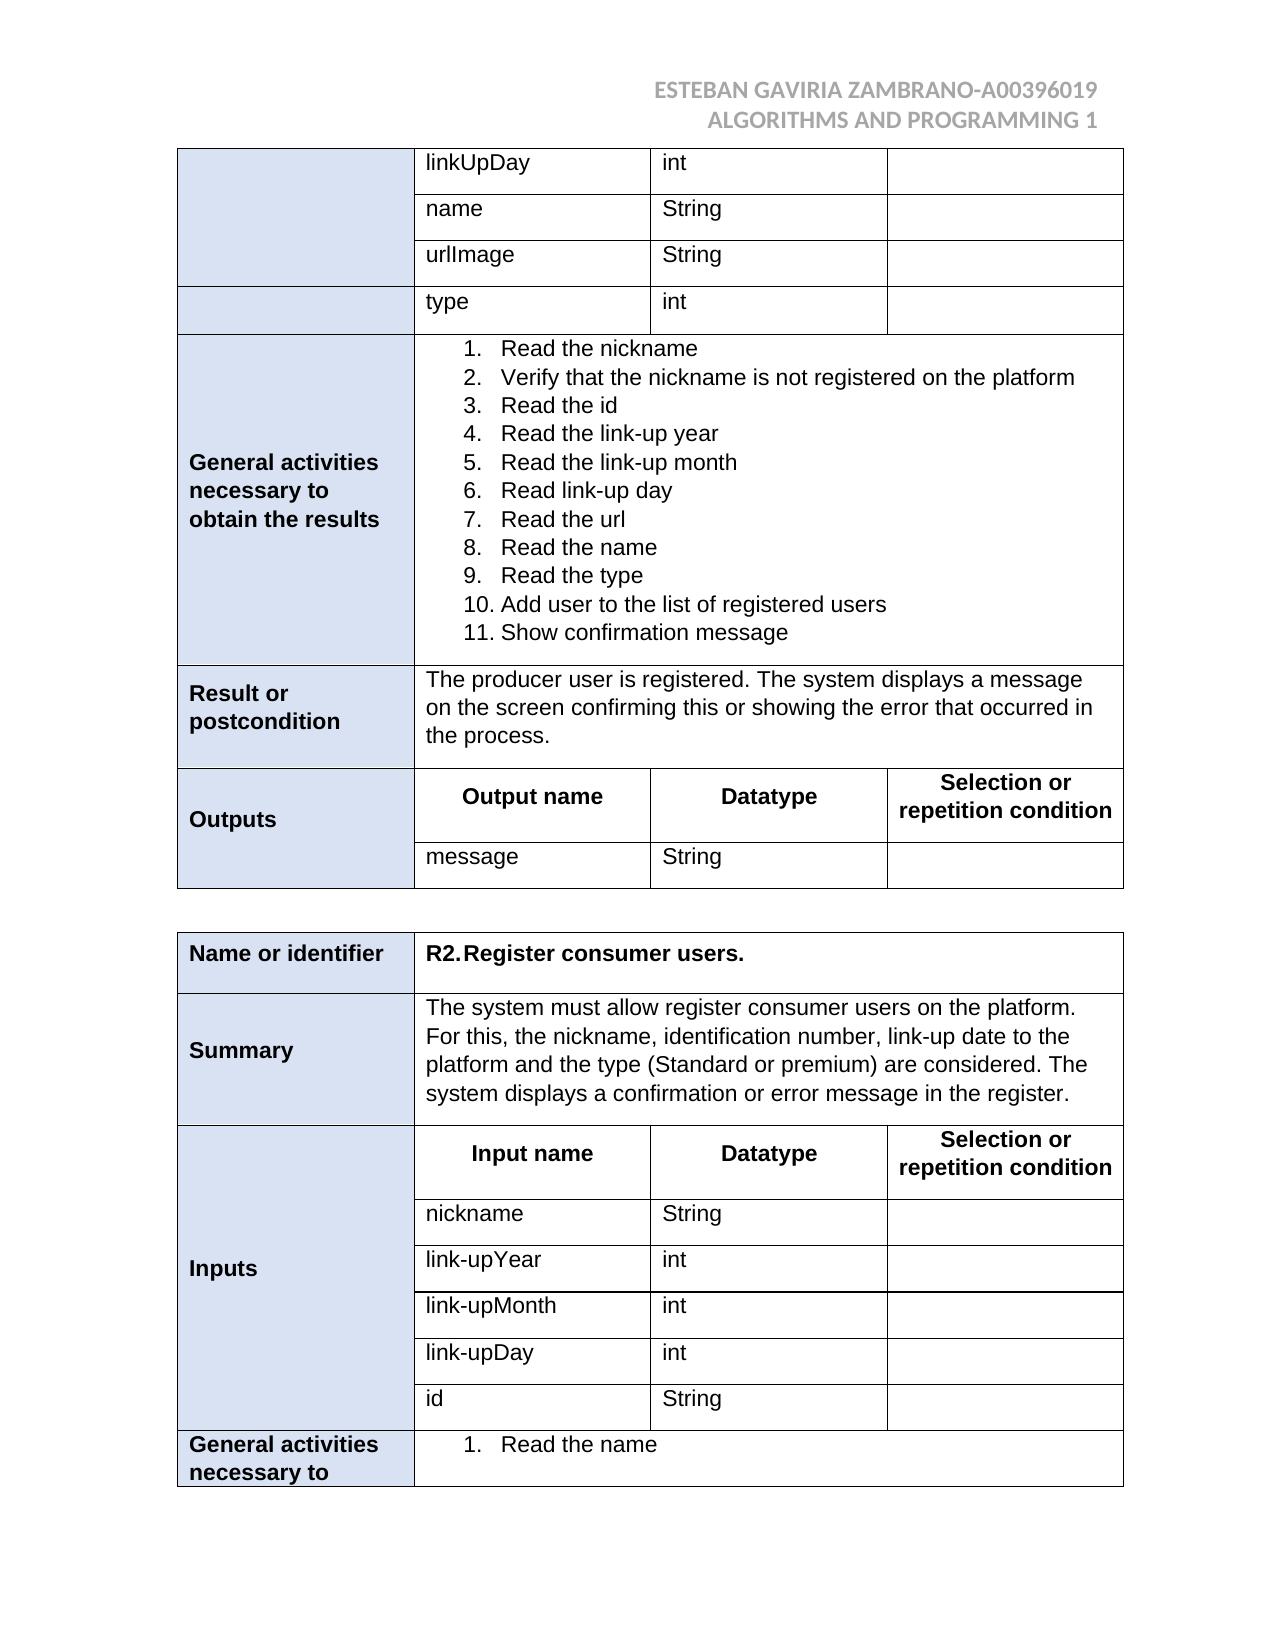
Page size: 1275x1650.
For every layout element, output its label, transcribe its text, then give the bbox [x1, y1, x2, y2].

table_cell type [415, 287, 650, 334]
table_cell link-upDay [415, 1339, 650, 1384]
table_cell int [651, 1339, 887, 1384]
table_cell [888, 1339, 1123, 1384]
table_cell String [651, 1385, 887, 1430]
table_cell [888, 1200, 1123, 1245]
table_cell Inputs [178, 1126, 414, 1430]
table_cell id [415, 1385, 650, 1430]
table_cell [888, 1293, 1123, 1338]
table_cell int [651, 149, 887, 194]
table_cell Summary [178, 994, 414, 1124]
table_cell Selection or repetition condition [888, 1126, 1123, 1199]
table_cell link-upMonth [415, 1293, 650, 1338]
table_cell String [651, 195, 887, 240]
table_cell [415, 1431, 1123, 1486]
table_cell [888, 1246, 1123, 1291]
table_cell [888, 195, 1123, 240]
table_cell int [651, 1293, 887, 1338]
table_cell linkUpDay [415, 149, 650, 194]
table_cell General activities necessary to obtain the results [178, 335, 414, 664]
table_cell Datatype [651, 1126, 887, 1199]
table_cell int [651, 287, 887, 334]
table_cell Output name [415, 769, 650, 842]
table_cell [888, 287, 1123, 334]
table_cell int [651, 1246, 887, 1291]
table_cell Selection or repetition condition [888, 769, 1123, 842]
table_cell name [415, 195, 650, 240]
table_cell String [651, 843, 887, 888]
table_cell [178, 1431, 414, 1486]
table_cell Result or postcondition [178, 666, 414, 767]
table_cell The system must allow register consumer users on the platform. For this, the nickname, identification number, link-up date to the platform and the type (Standard or premium) are considered. The system displays a confirmation or error message in the register. [415, 994, 1123, 1124]
table_cell [888, 843, 1123, 888]
table_cell link-upYear [415, 1246, 650, 1291]
table_cell The producer user is registered. The system displays a message on the screen confirming this or showing the error that occurred in the process. [415, 666, 1123, 767]
table_cell nickname [415, 1200, 650, 1245]
table_cell [178, 287, 414, 334]
table_cell message [415, 843, 650, 888]
table_cell String [651, 241, 887, 286]
table_cell [888, 1385, 1123, 1430]
table_cell Read the nickname Verify that the nickname is not registered on the platform Read the id Read the link-up year Read the link-up month Read link-up day Read the url Read the name Read the type Add user to the list of registered users Show confirmation message [415, 335, 1123, 664]
table_cell Input name [415, 1126, 650, 1199]
table_header Name or identifier [178, 933, 414, 993]
table_cell [888, 241, 1123, 286]
table_cell urlImage [415, 241, 650, 286]
table_cell Datatype [651, 769, 887, 842]
table_cell Outputs [178, 769, 414, 888]
table_cell String [651, 1200, 887, 1245]
table_header Register consumer users. [415, 933, 1123, 993]
table_cell [888, 149, 1123, 194]
